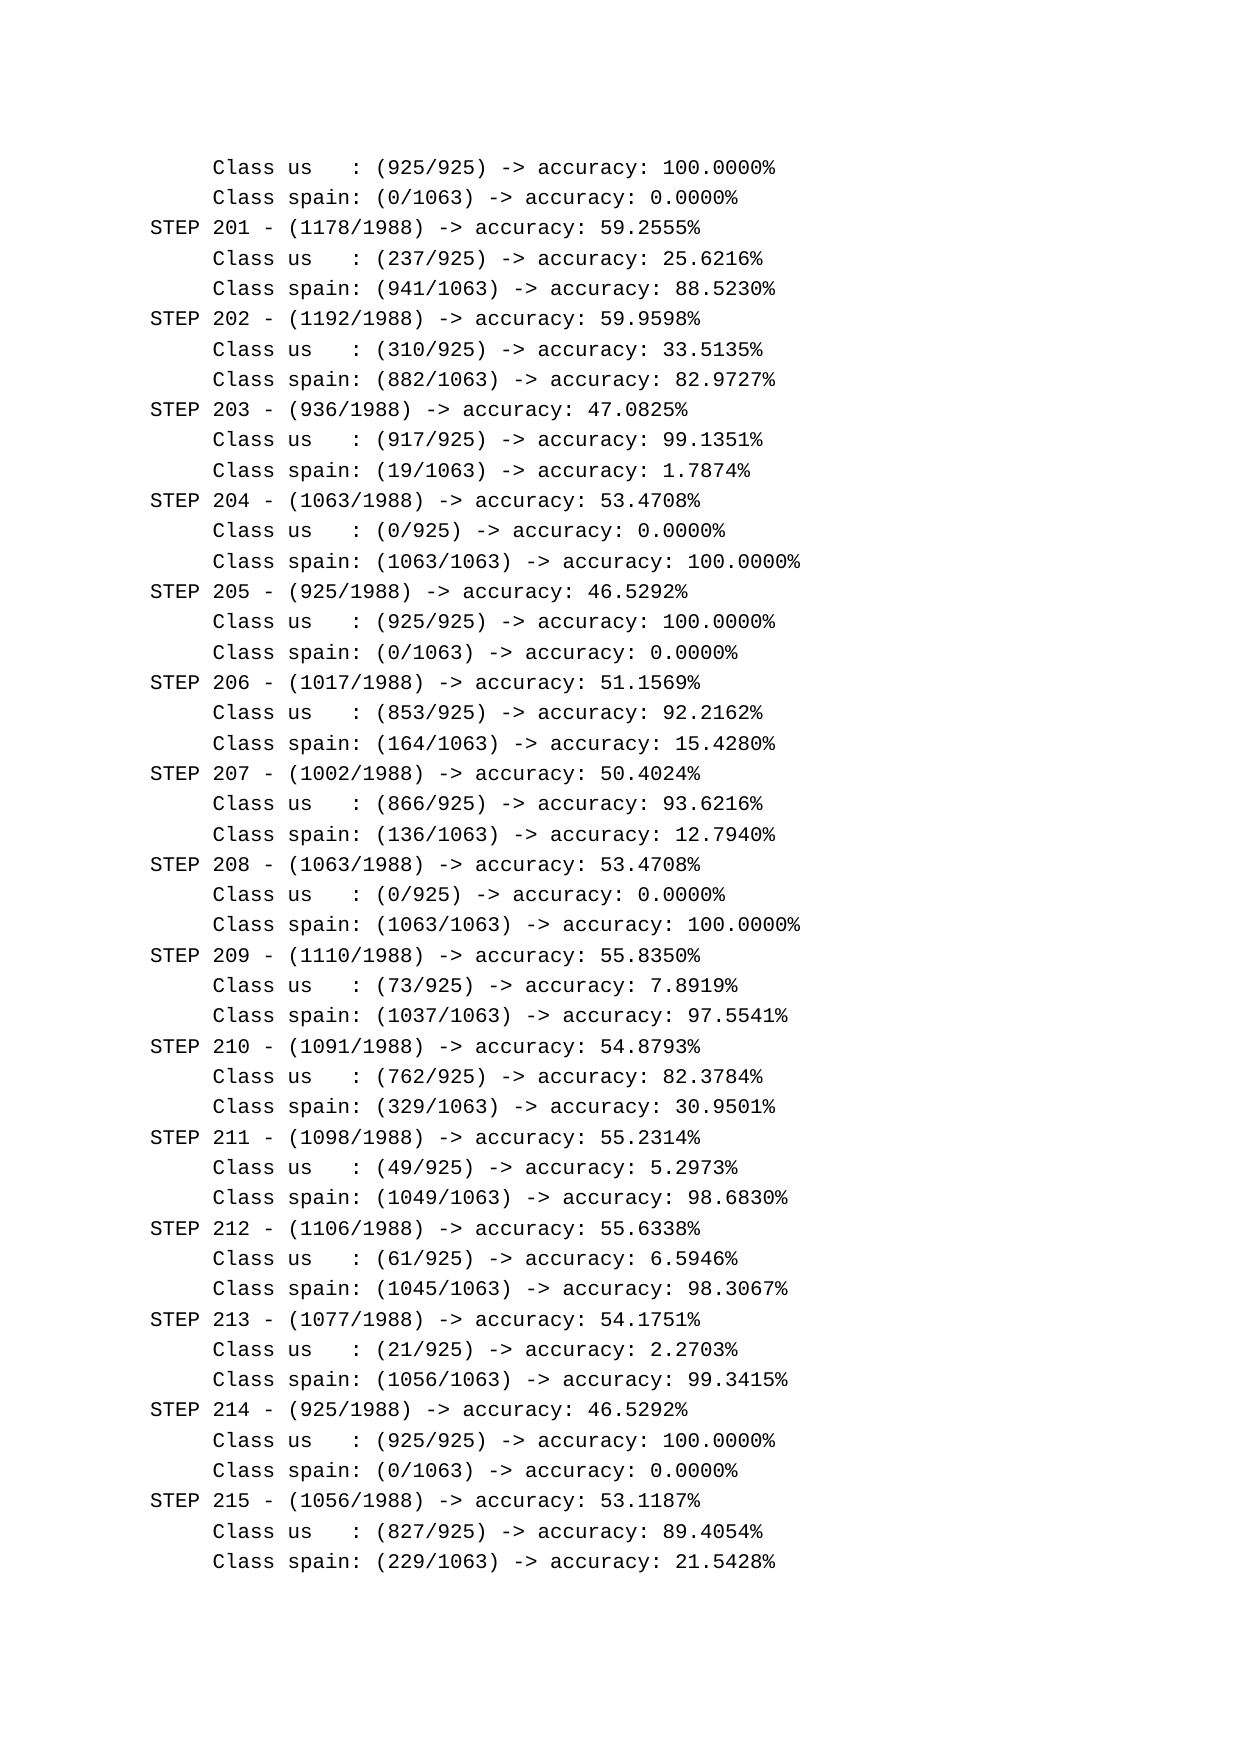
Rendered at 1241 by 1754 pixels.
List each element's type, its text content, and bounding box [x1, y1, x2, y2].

text STEP 212 - (1106/1988) -> accuracy: 55.6338% [150, 1211, 1090, 1241]
text Class us : (827/925) -> accuracy: 89.4054% [150, 1514, 1090, 1544]
text Class us : (853/925) -> accuracy: 92.2162% [150, 696, 1090, 726]
text Class spain: (1045/1063) -> accuracy: 98.3067% [150, 1272, 1090, 1302]
text Class spain: (19/1063) -> accuracy: 1.7874% [150, 453, 1090, 483]
text Class spain: (1063/1063) -> accuracy: 100.0000% [150, 908, 1090, 938]
text Class spain: (1049/1063) -> accuracy: 98.6830% [150, 1181, 1090, 1211]
text Class us : (762/925) -> accuracy: 82.3784% [150, 1059, 1090, 1090]
text Class us : (925/925) -> accuracy: 100.0000% [150, 150, 1090, 180]
text Class spain: (0/1063) -> accuracy: 0.0000% [150, 180, 1090, 211]
text Class spain: (0/1063) -> accuracy: 0.0000% [150, 635, 1090, 665]
text STEP 207 - (1002/1988) -> accuracy: 50.4024% [150, 756, 1090, 787]
text STEP 204 - (1063/1988) -> accuracy: 53.4708% [150, 483, 1090, 514]
text Class us : (49/925) -> accuracy: 5.2973% [150, 1150, 1090, 1181]
text STEP 215 - (1056/1988) -> accuracy: 53.1187% [150, 1484, 1090, 1514]
text Class spain: (136/1063) -> accuracy: 12.7940% [150, 817, 1090, 847]
text Class us : (917/925) -> accuracy: 99.1351% [150, 423, 1090, 453]
text STEP 210 - (1091/1988) -> accuracy: 54.8793% [150, 1029, 1090, 1059]
text Class us : (0/925) -> accuracy: 0.0000% [150, 877, 1090, 908]
text Class spain: (1063/1063) -> accuracy: 100.0000% [150, 544, 1090, 574]
text Class us : (237/925) -> accuracy: 25.6216% [150, 241, 1090, 271]
text STEP 208 - (1063/1988) -> accuracy: 53.4708% [150, 847, 1090, 877]
text STEP 205 - (925/1988) -> accuracy: 46.5292% [150, 574, 1090, 605]
text Class spain: (882/1063) -> accuracy: 82.9727% [150, 362, 1090, 392]
text STEP 209 - (1110/1988) -> accuracy: 55.8350% [150, 938, 1090, 968]
text Class spain: (229/1063) -> accuracy: 21.5428% [150, 1544, 1090, 1575]
text STEP 211 - (1098/1988) -> accuracy: 55.2314% [150, 1120, 1090, 1150]
text Class us : (73/925) -> accuracy: 7.8919% [150, 968, 1090, 999]
text STEP 203 - (936/1988) -> accuracy: 47.0825% [150, 392, 1090, 423]
text Class us : (310/925) -> accuracy: 33.5135% [150, 332, 1090, 362]
text Class us : (866/925) -> accuracy: 93.6216% [150, 787, 1090, 817]
text Class us : (0/925) -> accuracy: 0.0000% [150, 514, 1090, 544]
text STEP 206 - (1017/1988) -> accuracy: 51.1569% [150, 665, 1090, 696]
text Class spain: (0/1063) -> accuracy: 0.0000% [150, 1453, 1090, 1484]
text Class spain: (941/1063) -> accuracy: 88.5230% [150, 271, 1090, 302]
text STEP 213 - (1077/1988) -> accuracy: 54.1751% [150, 1302, 1090, 1332]
text Class us : (925/925) -> accuracy: 100.0000% [150, 605, 1090, 635]
text STEP 214 - (925/1988) -> accuracy: 46.5292% [150, 1393, 1090, 1423]
text Class us : (61/925) -> accuracy: 6.5946% [150, 1241, 1090, 1272]
text STEP 201 - (1178/1988) -> accuracy: 59.2555% [150, 211, 1090, 241]
text Class spain: (164/1063) -> accuracy: 15.4280% [150, 726, 1090, 756]
text Class spain: (1037/1063) -> accuracy: 97.5541% [150, 999, 1090, 1029]
text Class us : (925/925) -> accuracy: 100.0000% [150, 1423, 1090, 1453]
text Class spain: (329/1063) -> accuracy: 30.9501% [150, 1090, 1090, 1120]
text Class spain: (1056/1063) -> accuracy: 99.3415% [150, 1362, 1090, 1393]
text Class us : (21/925) -> accuracy: 2.2703% [150, 1332, 1090, 1362]
text STEP 202 - (1192/1988) -> accuracy: 59.9598% [150, 302, 1090, 332]
